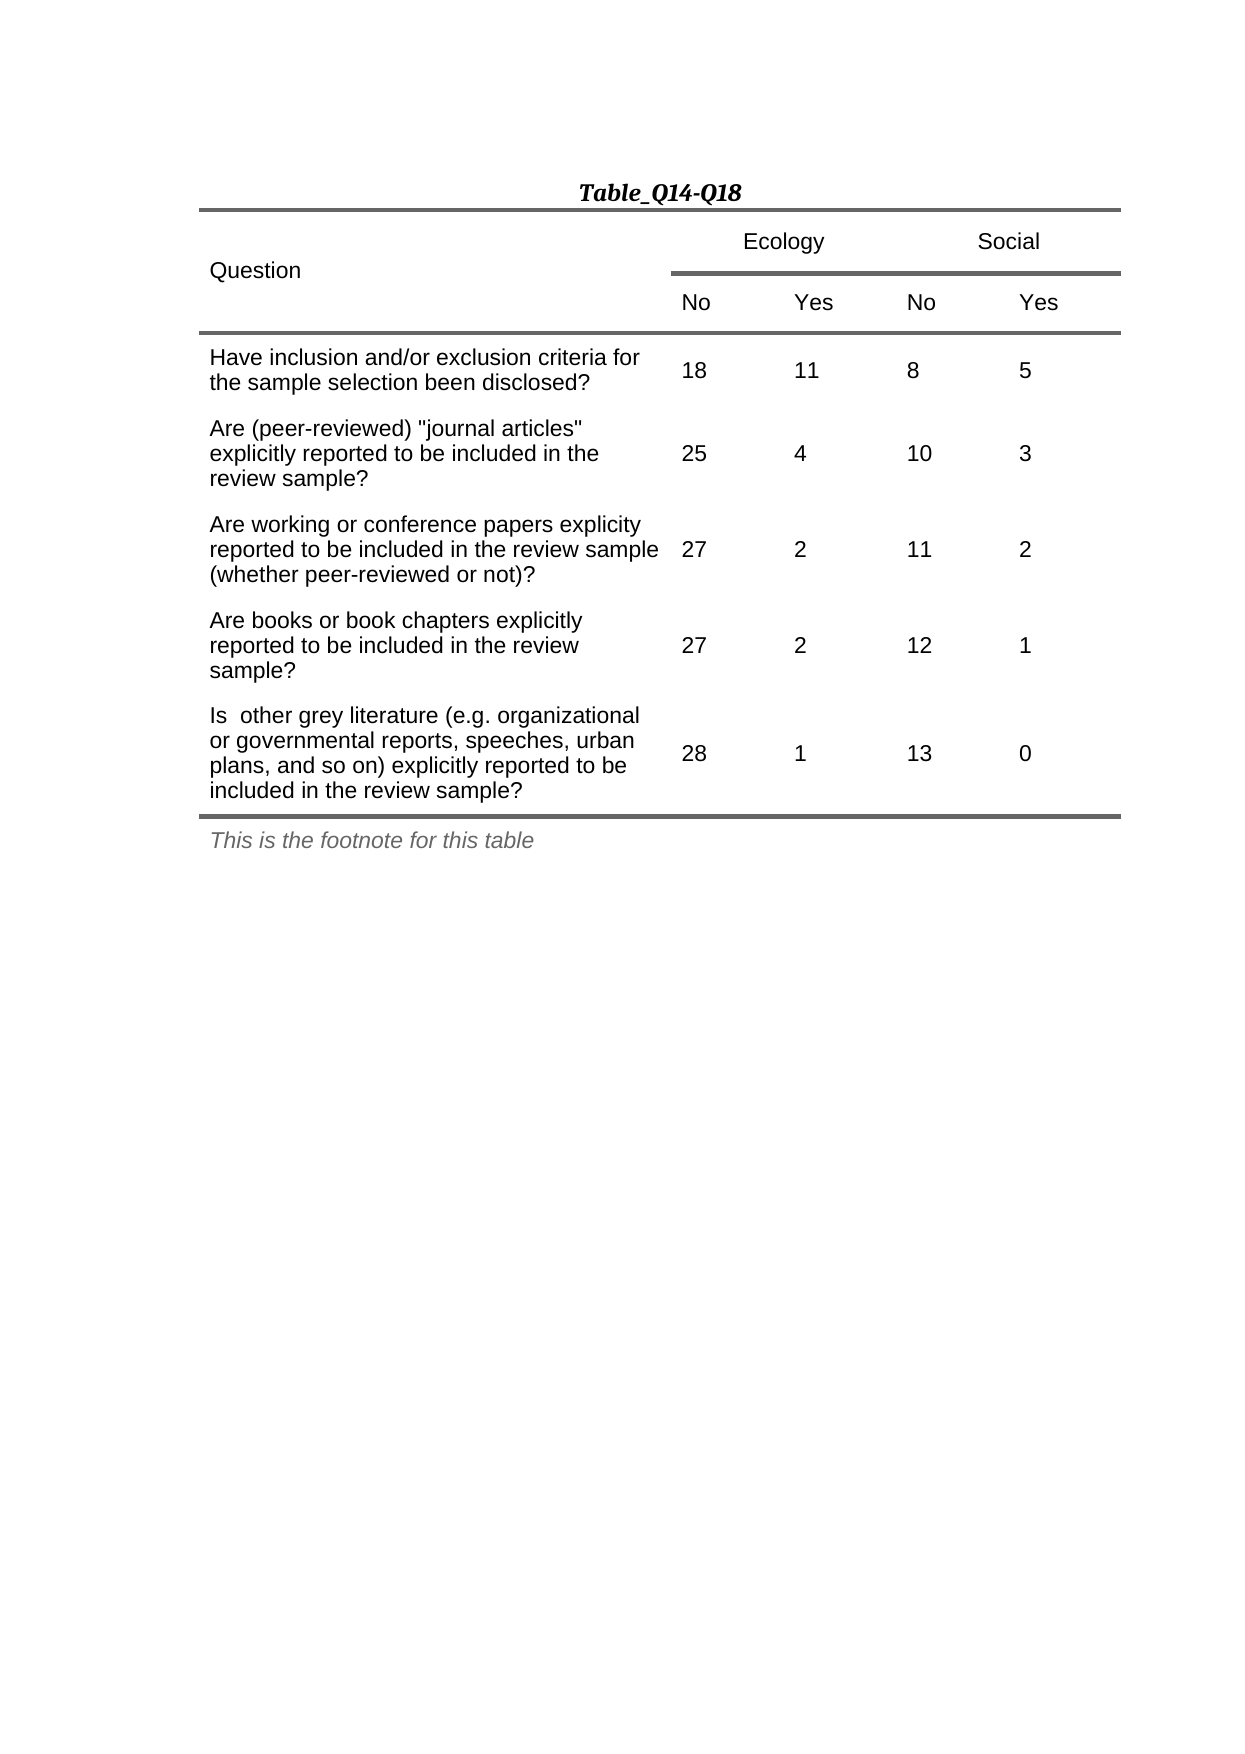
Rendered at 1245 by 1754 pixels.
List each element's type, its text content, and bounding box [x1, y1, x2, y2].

table_cell 28 [671, 694, 783, 814]
table_cell 10 [896, 406, 1008, 502]
table_cell 5 [1009, 335, 1121, 406]
table_cell This is the footnote for this table [199, 819, 1121, 864]
table_cell 11 [784, 335, 896, 406]
table_cell 8 [896, 335, 1008, 406]
table_cell 27 [671, 502, 783, 598]
table_cell 2 [784, 502, 896, 598]
table_cell 2 [1009, 502, 1121, 598]
table_cell 11 [896, 502, 1008, 598]
table_cell Yes [1009, 276, 1121, 331]
table_cell 1 [1009, 598, 1121, 693]
table_header Social [896, 212, 1121, 271]
table_cell 4 [784, 406, 896, 502]
table_cell Are (peer-reviewed) "journal articles" explicitly reported to be included in the review sample? [199, 406, 671, 502]
table_cell 0 [1009, 694, 1121, 814]
table_cell Have inclusion and/or exclusion criteria for the sample selection been disclosed? [199, 335, 671, 406]
table_cell Yes [784, 276, 896, 331]
table_cell 13 [896, 694, 1008, 814]
table_cell Are books or book chapters explicitly reported to be included in the review sample? [199, 598, 671, 693]
table_cell 2 [784, 598, 896, 693]
table_cell 3 [1009, 406, 1121, 502]
table_cell 18 [671, 335, 783, 406]
table_cell No [671, 276, 783, 331]
table_cell 25 [671, 406, 783, 502]
table_cell No [896, 276, 1008, 331]
table_cell Is other grey literature (e.g. organizational or governmental reports, speeches, urban plans, and so on) explicitly reported to be included in the review sample? [199, 694, 671, 814]
table_header Question [199, 212, 671, 331]
table_cell 27 [671, 598, 783, 693]
table_cell 1 [784, 694, 896, 814]
table_cell Are working or conference papers explicity reported to be included in the review sample (whether peer-reviewed or not)? [199, 502, 671, 598]
table_header Ecology [671, 212, 896, 271]
text Table_Q14-Q18 [225, 179, 1095, 207]
table_cell 12 [896, 598, 1008, 693]
